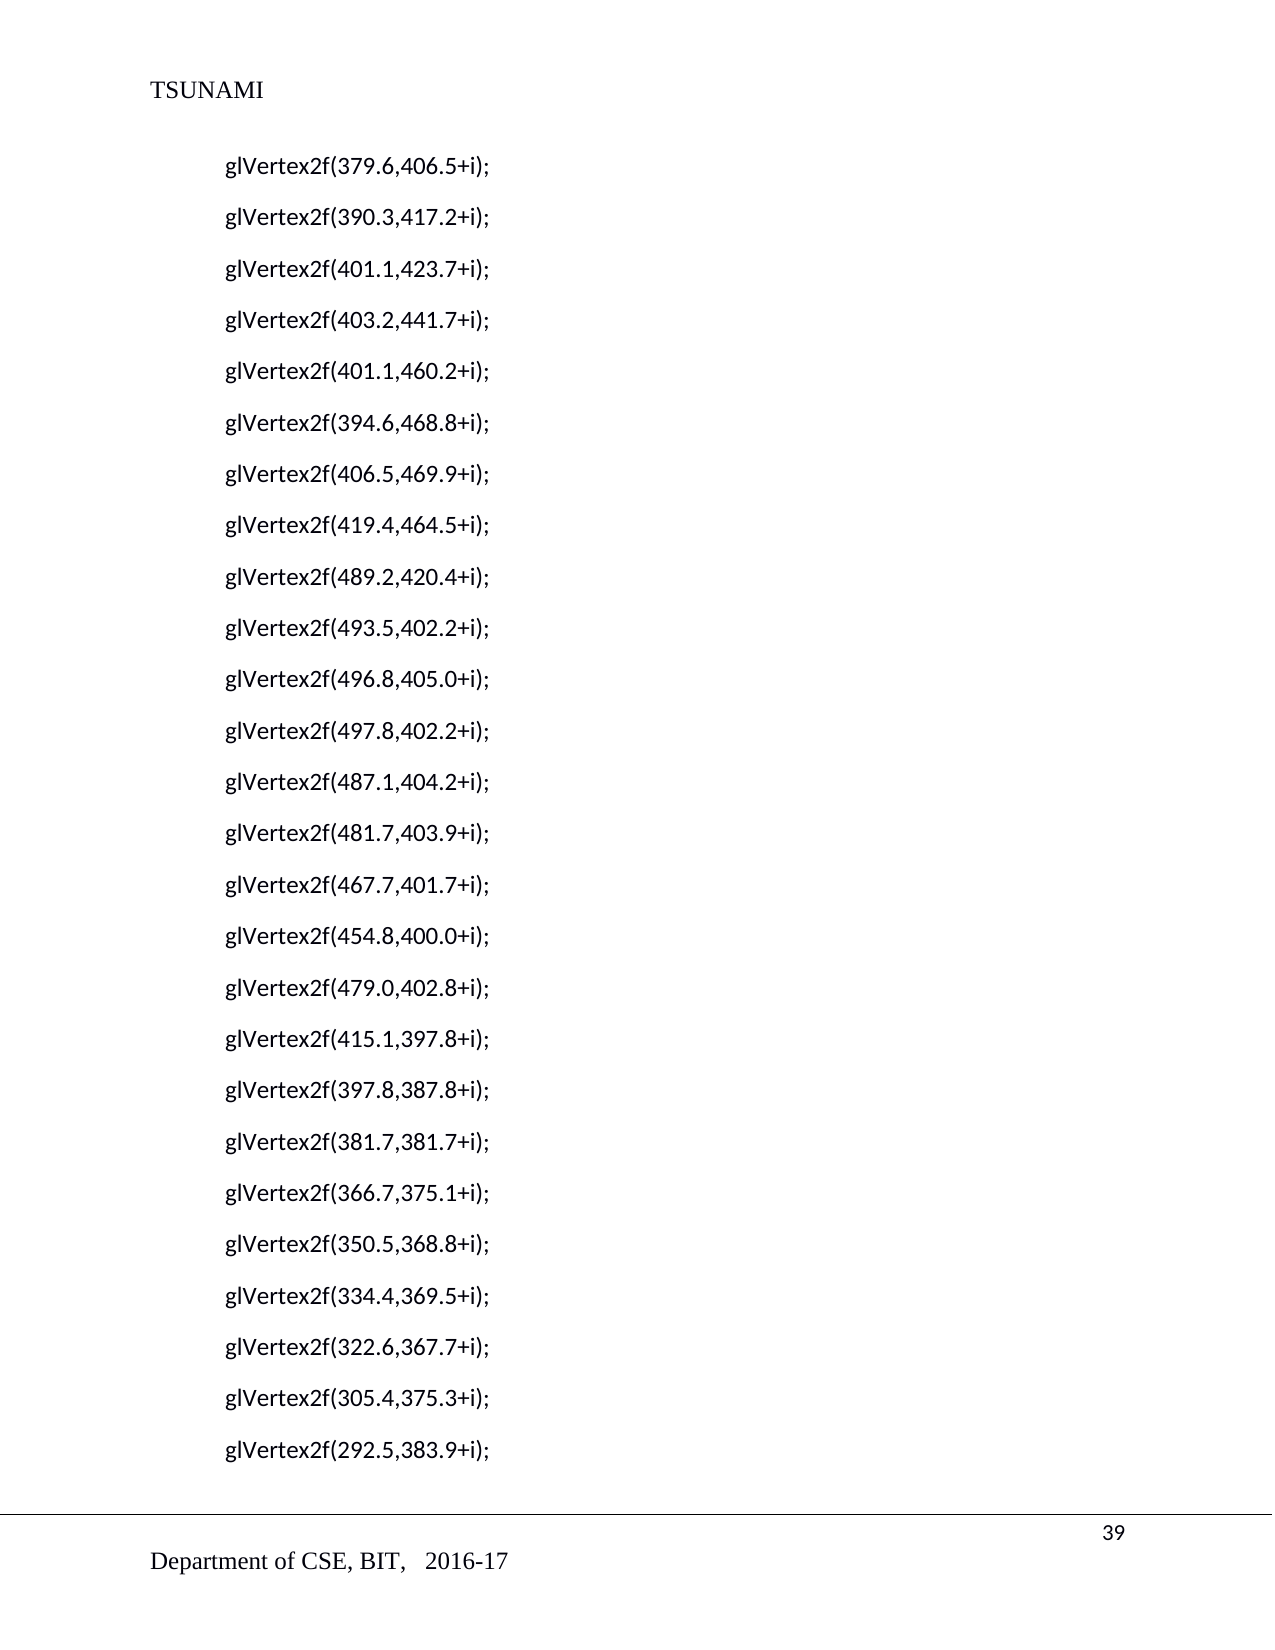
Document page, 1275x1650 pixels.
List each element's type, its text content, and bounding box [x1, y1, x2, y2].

text glVertex2f(493.5,402.2+i); [150, 612, 1125, 643]
text glVertex2f(322.6,367.7+i); [150, 1331, 1125, 1362]
text glVertex2f(496.8,405.0+i); [150, 663, 1125, 694]
text glVertex2f(419.4,464.5+i); [150, 509, 1125, 540]
text glVertex2f(394.6,468.8+i); [150, 407, 1125, 437]
text glVertex2f(350.5,368.8+i); [150, 1228, 1125, 1259]
text glVertex2f(489.2,420.4+i); [150, 561, 1125, 591]
text glVertex2f(334.4,369.5+i); [150, 1280, 1125, 1310]
text glVertex2f(481.7,403.9+i); [150, 818, 1125, 848]
text glVertex2f(415.1,397.8+i); [150, 1023, 1125, 1053]
text glVertex2f(406.5,469.9+i); [150, 458, 1125, 489]
text glVertex2f(403.2,441.7+i); [150, 304, 1125, 334]
text glVertex2f(305.4,375.3+i); [150, 1382, 1125, 1413]
text glVertex2f(454.8,400.0+i); [150, 920, 1125, 951]
text glVertex2f(381.7,381.7+i); [150, 1126, 1125, 1156]
text glVertex2f(292.5,383.9+i); [150, 1434, 1125, 1464]
text glVertex2f(401.1,423.7+i); [150, 253, 1125, 283]
text glVertex2f(401.1,460.2+i); [150, 355, 1125, 386]
text glVertex2f(390.3,417.2+i); [150, 201, 1125, 232]
text glVertex2f(379.6,406.5+i); [150, 150, 1125, 181]
text glVertex2f(467.7,401.7+i); [150, 869, 1125, 899]
text glVertex2f(487.1,404.2+i); [150, 766, 1125, 797]
text glVertex2f(397.8,387.8+i); [150, 1074, 1125, 1105]
text glVertex2f(479.0,402.8+i); [150, 972, 1125, 1002]
text glVertex2f(497.8,402.2+i); [150, 715, 1125, 745]
text glVertex2f(366.7,375.1+i); [150, 1177, 1125, 1208]
